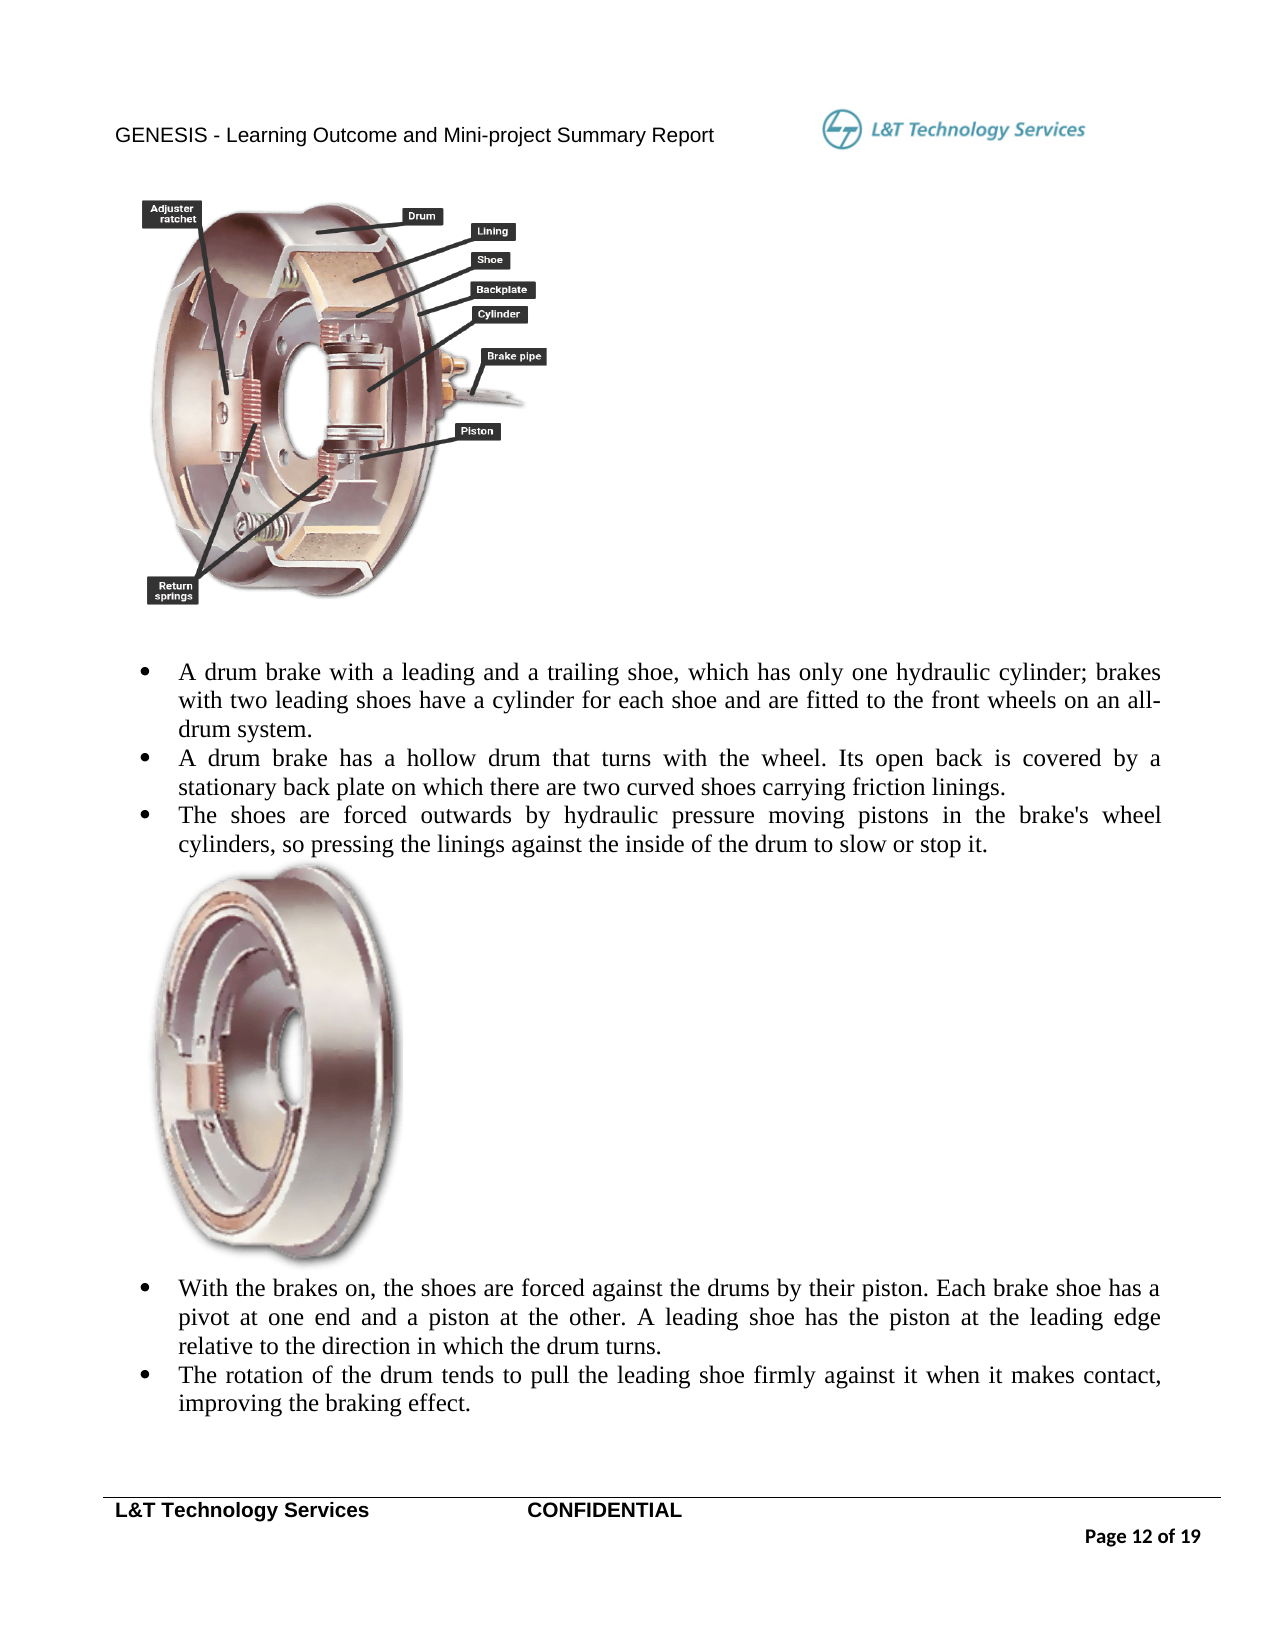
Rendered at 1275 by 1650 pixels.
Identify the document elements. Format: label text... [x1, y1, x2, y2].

picture [140, 185, 547, 628]
list The rotation of the drum tends to pull the leading shoe firmly against it when it makes contact, improving the braking effect. [141, 1360, 1162, 1417]
list A drum brake has a hollow drum that turns with the wheel. Its open back is covered by a stationary back plate on which there are two curved shoes carrying friction linings. [141, 743, 1162, 800]
list With the brakes on, the shoes are forced against the drums by their piston. Each brake shoe has a pivot at one end and a piston at the other. A leading shoe has the piston at the leading edge relative to the direction in which the drum turns. [141, 1273, 1162, 1360]
list The shoes are forced outwards by hydraulic pressure moving pistons in the brake's wheel cylinders, so pressing the linings against the inside of the drum to slow or stop it. [141, 800, 1162, 858]
picture [820, 98, 1087, 162]
list A drum brake with a leading and a trailing shoe, which has only one hydraulic cylinder; brakes with two leading shoes have a cylinder for each shoe and are fitted to the front wheels on an all-drum system. [141, 657, 1162, 743]
picture [140, 857, 404, 1274]
